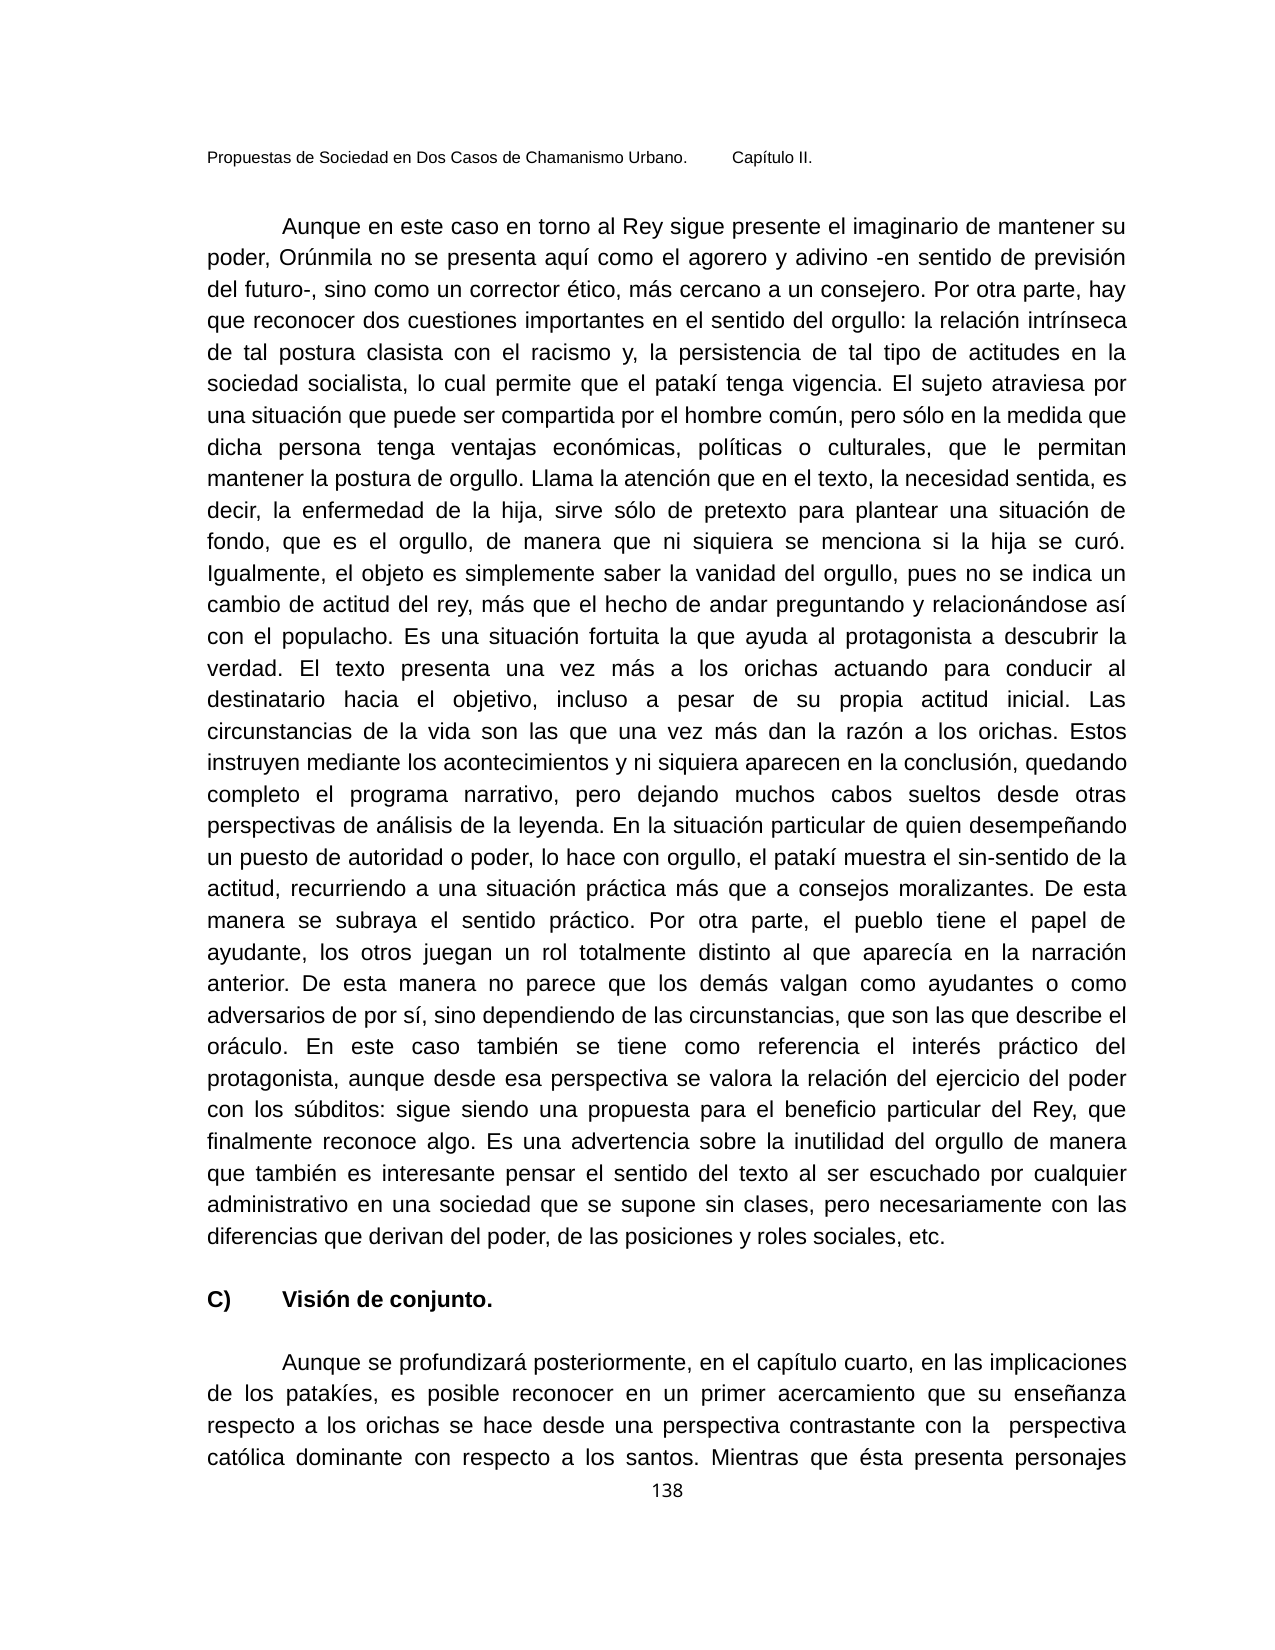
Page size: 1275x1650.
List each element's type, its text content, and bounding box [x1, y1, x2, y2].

text C) Visión de conjunto. [207, 1286, 1127, 1312]
text Aunque en este caso en torno al Rey sigue presente el imaginario de mantener su poder, Orúnmila no se presenta aquí como el agorero y adivino -en sentido de previsión del futuro-, sino como un corrector ético, más cercano a un consejero. Por otra parte, hay que reconocer dos cuestiones importantes en el sentido del orgullo: la relación intrínseca de tal postura clasista con el racismo y, la persistencia de tal tipo de actitudes en la sociedad socialista, lo cual permite que el patakí tenga vigencia. El sujeto atraviesa por una situación que puede ser compartida por el hombre común, pero sólo en la medida que dicha persona tenga ventajas económicas, políticas o culturales, que le permitan mantener la postura de orgullo. Llama la atención que en el texto, la necesidad sentida, es decir, la enfermedad de la hija, sirve sólo de pretexto para plantear una situación de fondo, que es el orgullo, de manera que ni siquiera se menciona si la hija se curó. Igualmente, el objeto es simplemente saber la vanidad del orgullo, pues no se indica un cambio de actitud del rey, más que el hecho de andar preguntando y relacionándose así con el populacho. Es una situación fortuita la que ayuda al protagonista a descubrir la verdad. El texto presenta una vez más a los orichas actuando para conducir al destinatario hacia el objetivo, incluso a pesar de su propia actitud inicial. Las circunstancias de la vida son las que una vez más dan la razón a los orichas. Estos instruyen mediante los acontecimientos y ni siquiera aparecen en la conclusión, quedando completo el programa narrativo, pero dejando muchos cabos sueltos desde otras perspectivas de análisis de la leyenda. En la situación particular de quien desempeñando un puesto de autoridad o poder, lo hace con orgullo, el patakí muestra el sin-sentido de la actitud, recurriendo a una situación práctica más que a consejos moralizantes. De esta manera se subraya el sentido práctico. Por otra parte, el pueblo tiene el papel de ayudante, los otros juegan un rol totalmente distinto al que aparecía en la narración anterior. De esta manera no parece que los demás valgan como ayudantes o como adversarios de por sí, sino dependiendo de las circunstancias, que son las que describe el oráculo. En este caso también se tiene como referencia el interés práctico del protagonista, aunque desde esa perspectiva se valora la relación del ejercicio del poder con los súbditos: sigue siendo una propuesta para el beneficio particular del Rey, que finalmente reconoce algo. Es una advertencia sobre la inutilidad del orgullo de manera que también es interesante pensar el sentido del texto al ser escuchado por cualquier administrativo en una sociedad que se supone sin clases, pero necesariamente con las diferencias que derivan del poder, de las posiciones y roles sociales, etc. [207, 213, 1127, 1249]
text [207, 1349, 1127, 1470]
